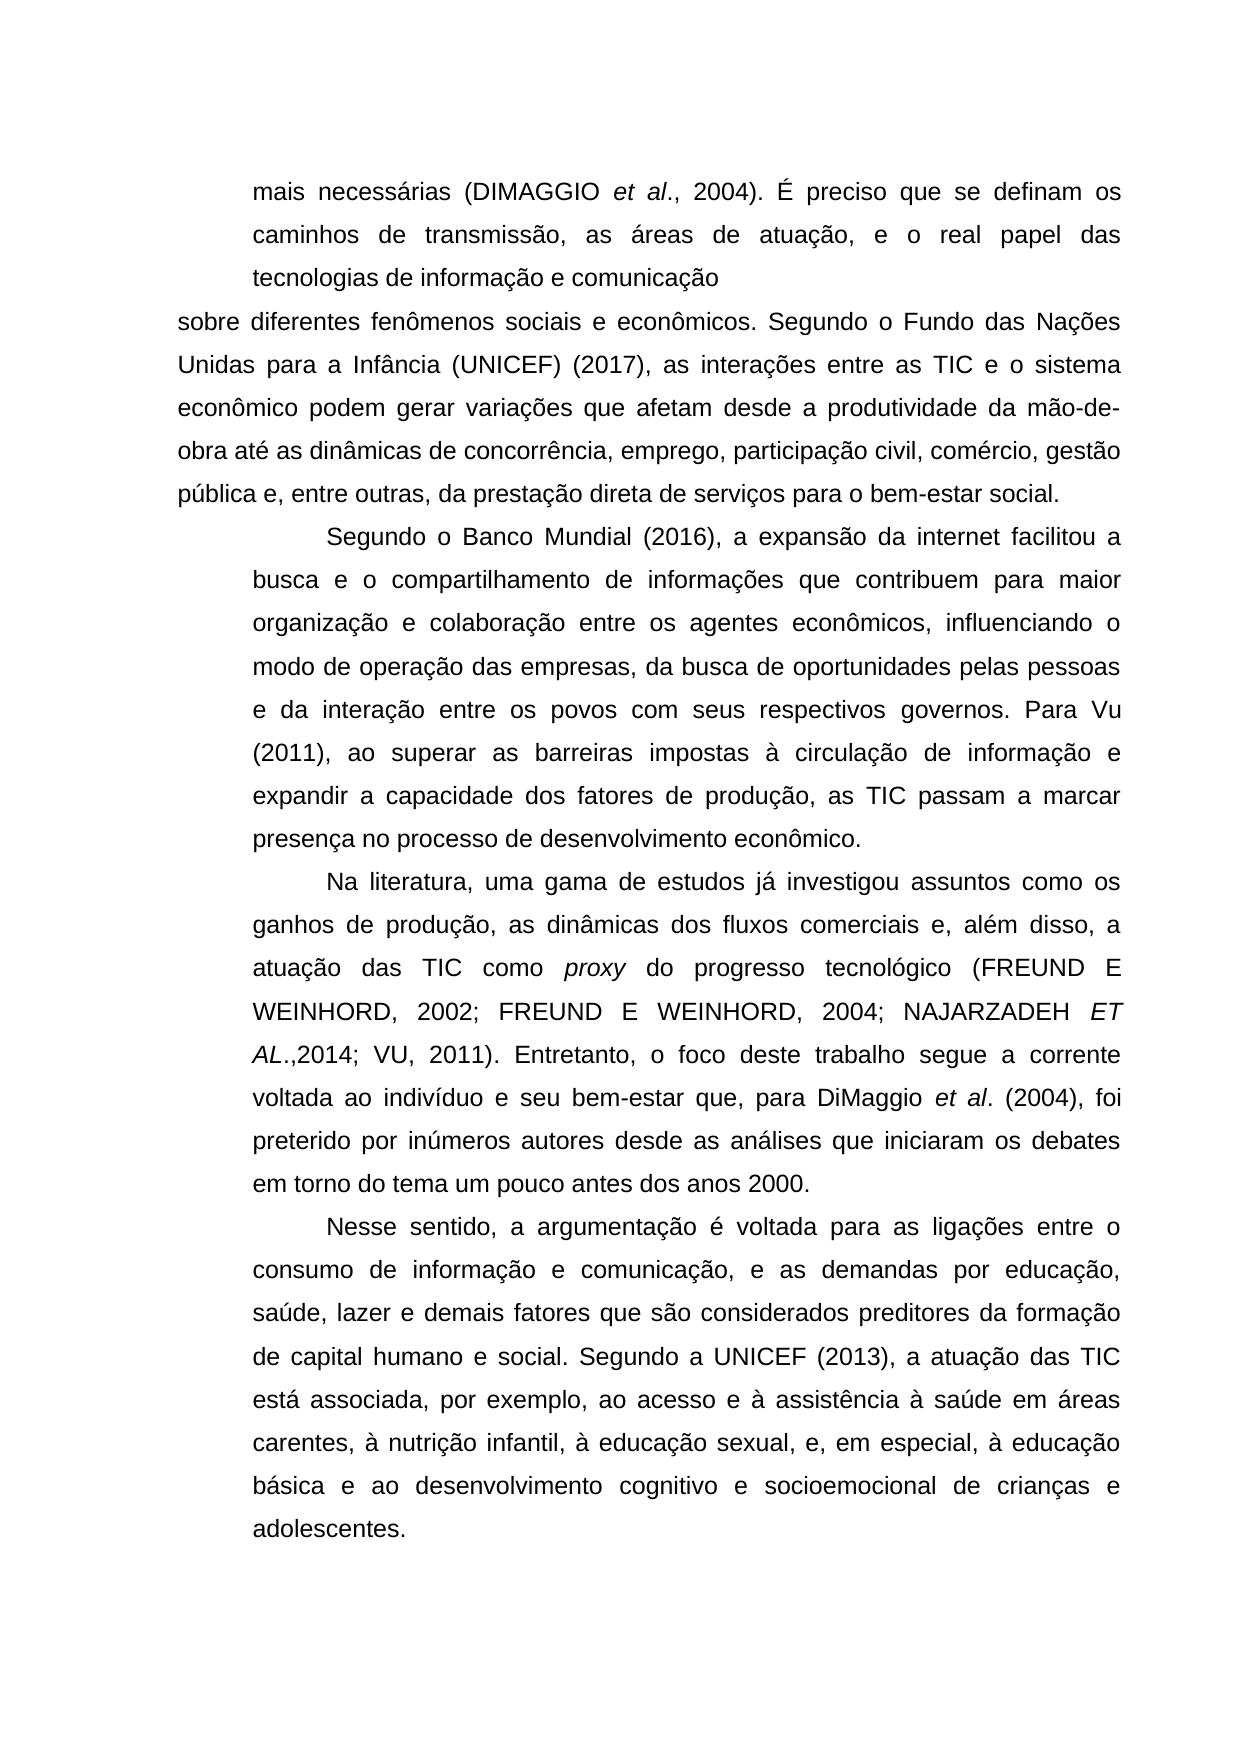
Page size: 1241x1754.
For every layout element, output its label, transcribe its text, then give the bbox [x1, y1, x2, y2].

text Na literatura, uma gama de estudos já investigou assuntos como os ganhos de produção, as dinâmicas dos fluxos comerciais e, além disso, a atuação das TIC como proxy do progresso tecnológico (FREUND E WEINHORD, 2002; FREUND E WEINHORD, 2004; NAJARZADEH ET AL.,2014; VU, 2011). Entretanto, o foco deste trabalho segue a corrente voltada ao indivíduo e seu bem-estar que, para DiMaggio et al. (2004), foi preterido por inúmeros autores desde as análises que iniciaram os debates em torno do tema um pouco antes dos anos 2000. [252, 867, 1122, 1198]
text Segundo o Banco Mundial (2016), a expansão da internet facilitou a busca e o compartilhamento de informações que contribuem para maior organização e colaboração entre os agentes econômicos, influenciando o modo de operação das empresas, da busca de oportunidades pelas pessoas e da interação entre os povos com seus respectivos governos. Para Vu (2011), ao superar as barreiras impostas à circulação de informação e expandir a capacidade dos fatores de produção, as TIC passam a marcar presença no processo de desenvolvimento econômico. [252, 522, 1122, 853]
text sobre diferentes fenômenos sociais e econômicos. Segundo o Fundo das Nações Unidas para a Infância (UNICEF) (2017), as interações entre as TIC e o sistema econômico podem gerar variações que afetam desde a produtividade da mão-de-obra até as dinâmicas de concorrência, emprego, participação civil, comércio, gestão pública e, entre outras, da prestação direta de serviços para o bem-estar social. [177, 307, 1122, 508]
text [252, 177, 1122, 292]
text Nesse sentido, a argumentação é voltada para as ligações entre o consumo de informação e comunicação, e as demandas por educação, saúde, lazer e demais fatores que são considerados preditores da formação de capital humano e social. Segundo a UNICEF (2013), a atuação das TIC está associada, por exemplo, ao acesso e à assistência à saúde em áreas carentes, à nutrição infantil, à educação sexual, e, em especial, à educação básica e ao desenvolvimento cognitivo e socioemocional de crianças e adolescentes. [252, 1212, 1122, 1543]
